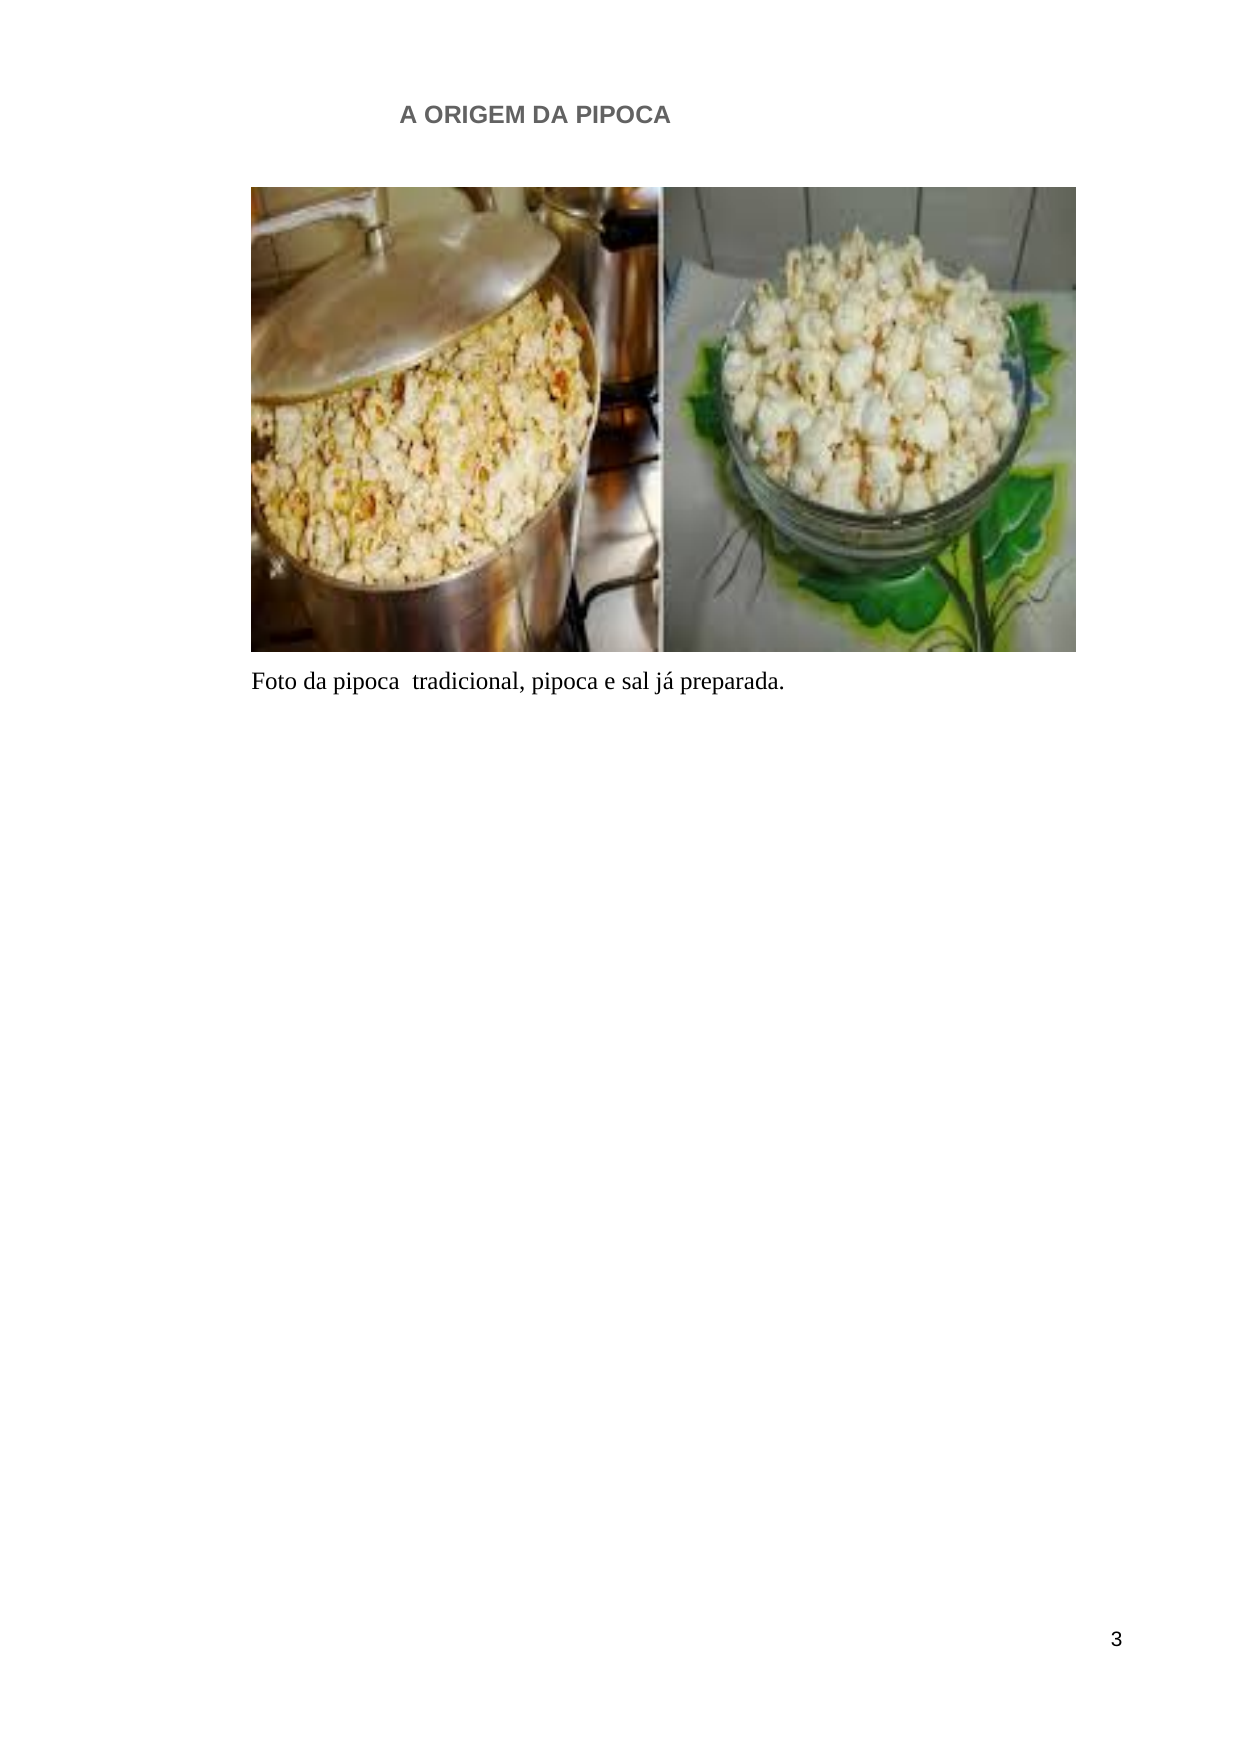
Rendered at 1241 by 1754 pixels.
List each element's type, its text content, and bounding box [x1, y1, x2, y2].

picture [251, 187, 1076, 652]
